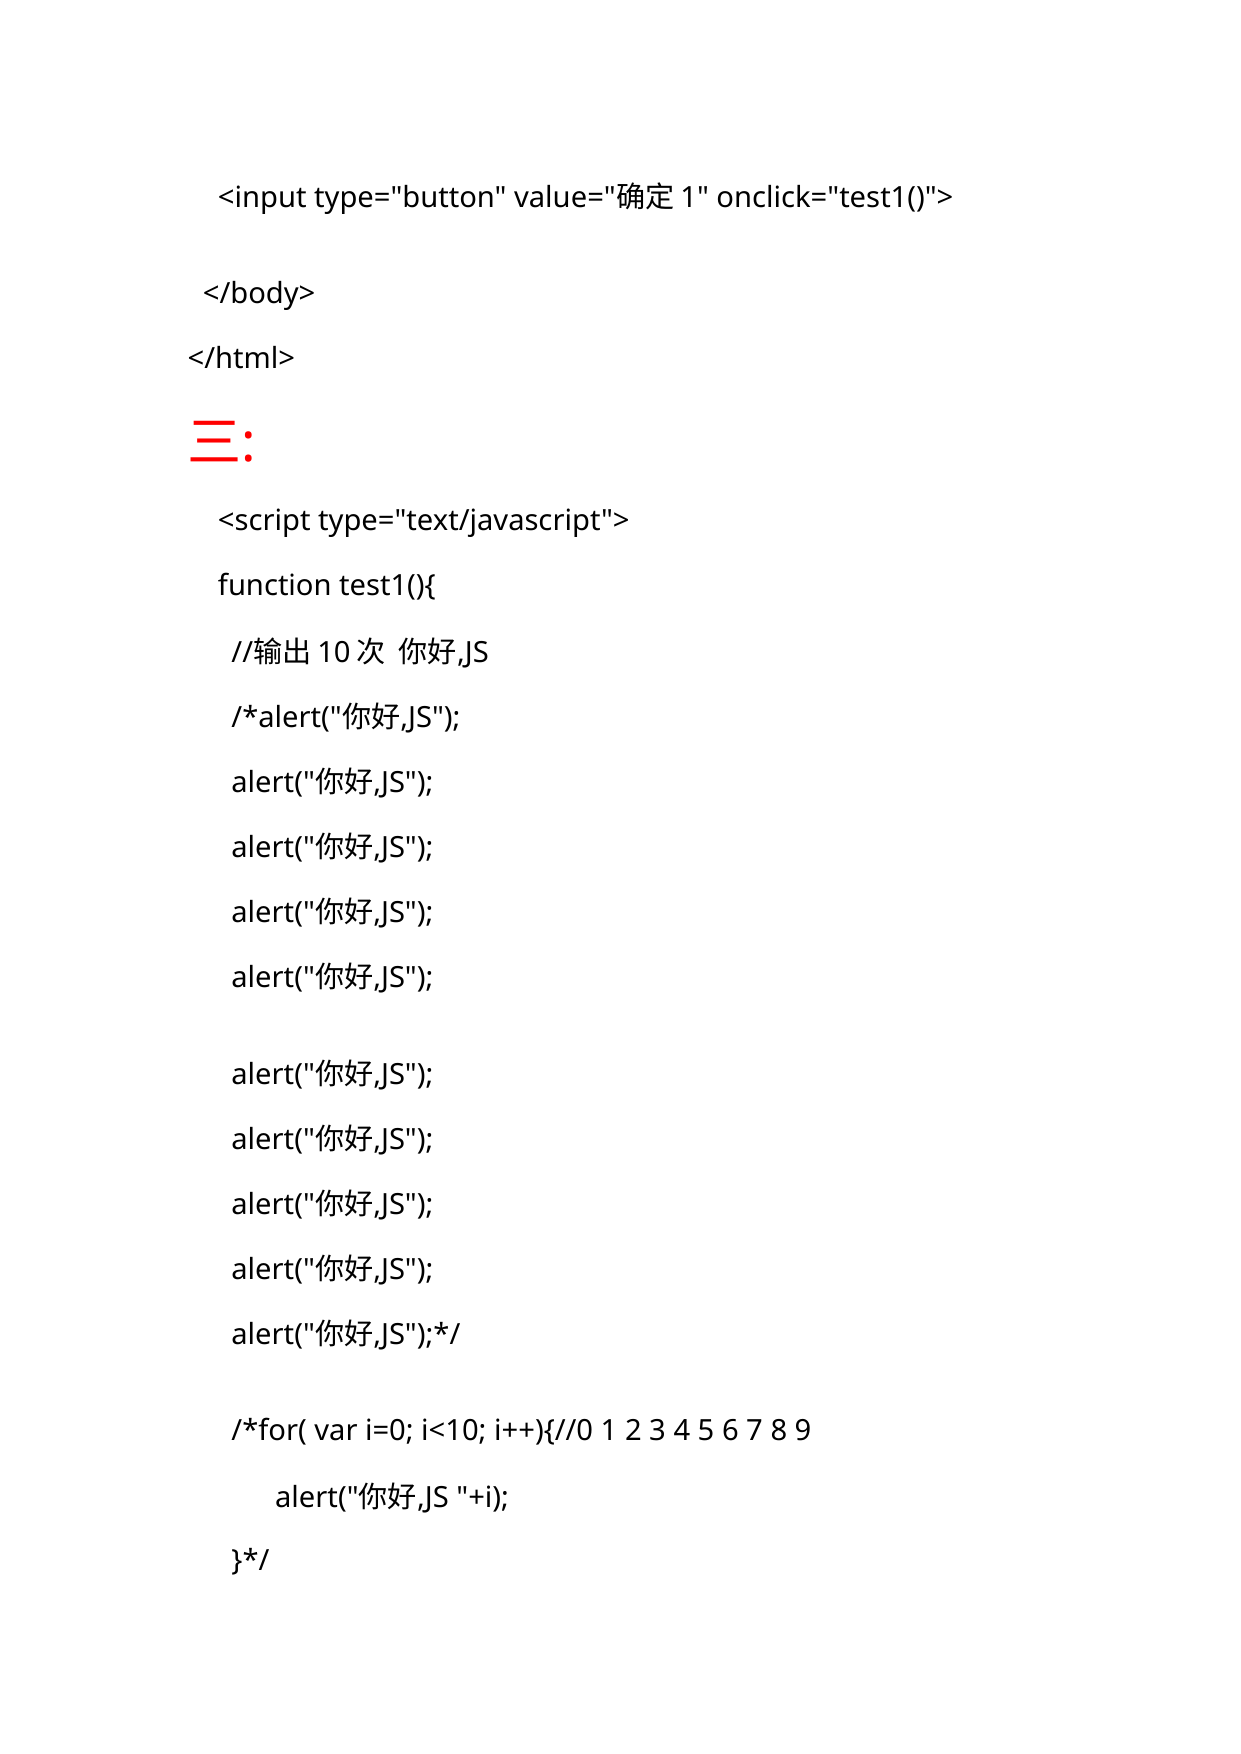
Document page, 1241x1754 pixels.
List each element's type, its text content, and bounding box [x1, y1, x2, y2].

text <script type="text/javascript"> [187, 487, 1053, 552]
text </html> [187, 324, 1053, 389]
text alert("你好,JS");*/ [187, 1299, 1053, 1364]
text alert("你好,JS"); [187, 747, 1053, 812]
text /*alert("你好,JS"); [187, 682, 1053, 747]
text 三: [187, 389, 1053, 487]
text //输出10次 你好,JS [187, 617, 1053, 682]
text </body> [187, 259, 1053, 324]
text <input type="button" value="确定1" onclick="test1()"> [187, 162, 1053, 227]
text alert("你好,JS"); [187, 1104, 1053, 1169]
text alert("你好,JS"); [187, 1169, 1053, 1234]
text alert("你好,JS "+i); [187, 1462, 1053, 1527]
text alert("你好,JS"); [187, 942, 1053, 1007]
text alert("你好,JS"); [187, 812, 1053, 877]
text alert("你好,JS"); [187, 1234, 1053, 1299]
text alert("你好,JS"); [187, 877, 1053, 942]
text /*for( var i=0; i<10; i++){//0 1 2 3 4 5 6 7 8 9 [187, 1397, 1053, 1462]
text }*/ [187, 1527, 1053, 1592]
text alert("你好,JS"); [187, 1039, 1053, 1104]
text function test1(){ [187, 552, 1053, 617]
